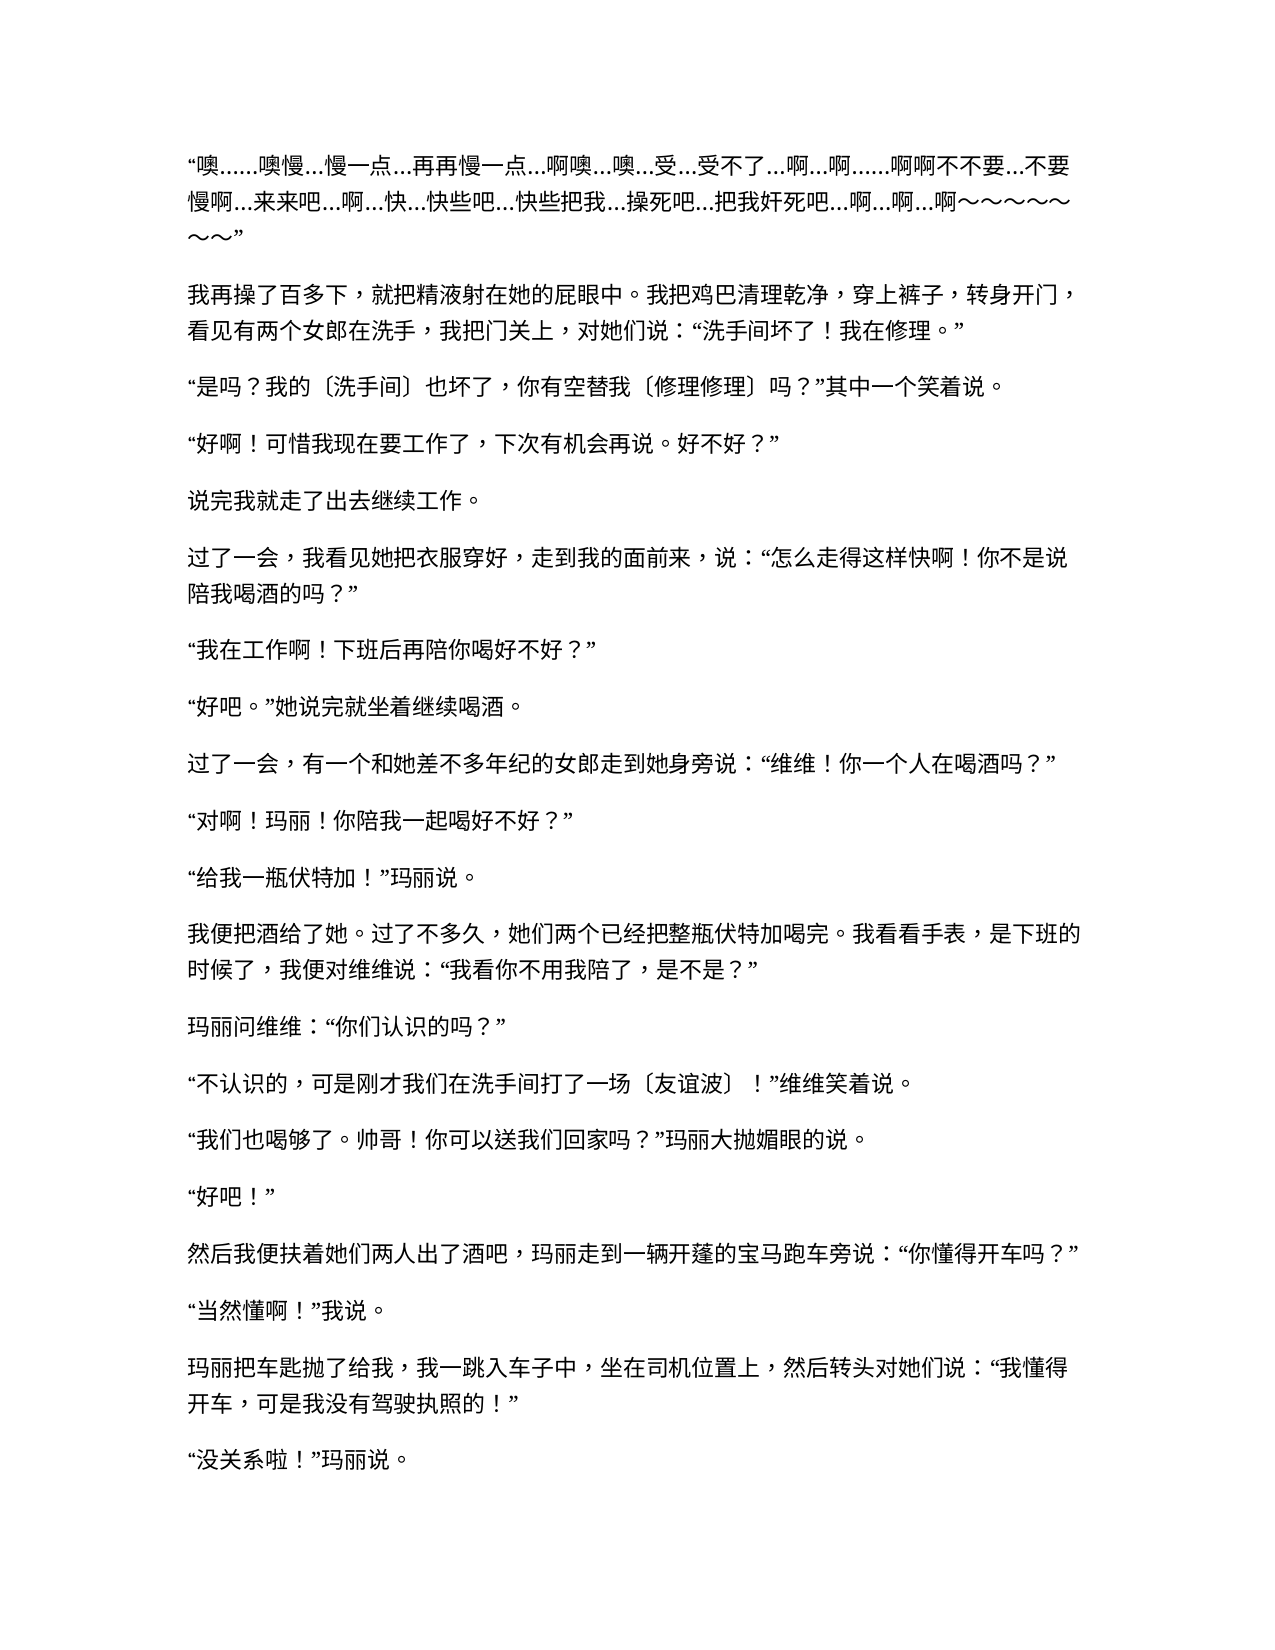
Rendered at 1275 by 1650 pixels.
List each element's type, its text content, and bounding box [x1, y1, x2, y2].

text “对啊！玛丽！你陪我一起喝好不好？” [187, 805, 1087, 836]
text 我再操了百多下，就把精液射在她的屁眼中。我把鸡巴清理乾净，穿上裤子，转身开门，看见有两个女郎在洗手，我把门关上，对她们说：“洗手间坏了！我在修理。” [187, 279, 1087, 346]
text “噢……噢慢…慢一点…再再慢一点…啊噢…噢…受…受不了…啊…啊……啊啊不不要…不要慢啊…来来吧…啊…快…快些吧…快些把我…操死吧…把我奸死吧…啊…啊…啊～～～～～～～” [187, 150, 1087, 253]
text 过了一会，我看见她把衣服穿好，走到我的面前来，说：“怎么走得这样快啊！你不是说陪我喝酒的吗？” [187, 542, 1087, 609]
text “我在工作啊！下班后再陪你喝好不好？” [187, 634, 1087, 666]
text “我们也喝够了。帅哥！你可以送我们回家吗？”玛丽大抛媚眼的说。 [187, 1124, 1087, 1156]
text “当然懂啊！”我说。 [187, 1295, 1087, 1326]
text “没关系啦！”玛丽说。 [187, 1444, 1087, 1476]
text “好吧！” [187, 1181, 1087, 1212]
text 我便把酒给了她。过了不多久，她们两个已经把整瓶伏特加喝完。我看看手表，是下班的时候了，我便对维维说：“我看你不用我陪了，是不是？” [187, 918, 1087, 985]
text “给我一瓶伏特加！”玛丽说。 [187, 861, 1087, 893]
text 过了一会，有一个和她差不多年纪的女郎走到她身旁说：“维维！你一个人在喝酒吗？” [187, 748, 1087, 779]
text 然后我便扶着她们两人出了酒吧，玛丽走到一辆开蓬的宝马跑车旁说：“你懂得开车吗？” [187, 1238, 1087, 1269]
text “好啊！可惜我现在要工作了，下次有机会再说。好不好？” [187, 428, 1087, 459]
text 玛丽问维维：“你们认识的吗？” [187, 1011, 1087, 1042]
text 说完我就走了出去继续工作。 [187, 485, 1087, 516]
text 玛丽把车匙抛了给我，我一跳入车子中，坐在司机位置上，然后转头对她们说：“我懂得开车，可是我没有驾驶执照的！” [187, 1352, 1087, 1419]
text “是吗？我的〔洗手间〕也坏了，你有空替我〔修理修理〕吗？”其中一个笑着说。 [187, 371, 1087, 403]
text “好吧。”她说完就坐着继续喝酒。 [187, 691, 1087, 722]
text “不认识的，可是刚才我们在洗手间打了一场〔友谊波〕！”维维笑着说。 [187, 1068, 1087, 1099]
